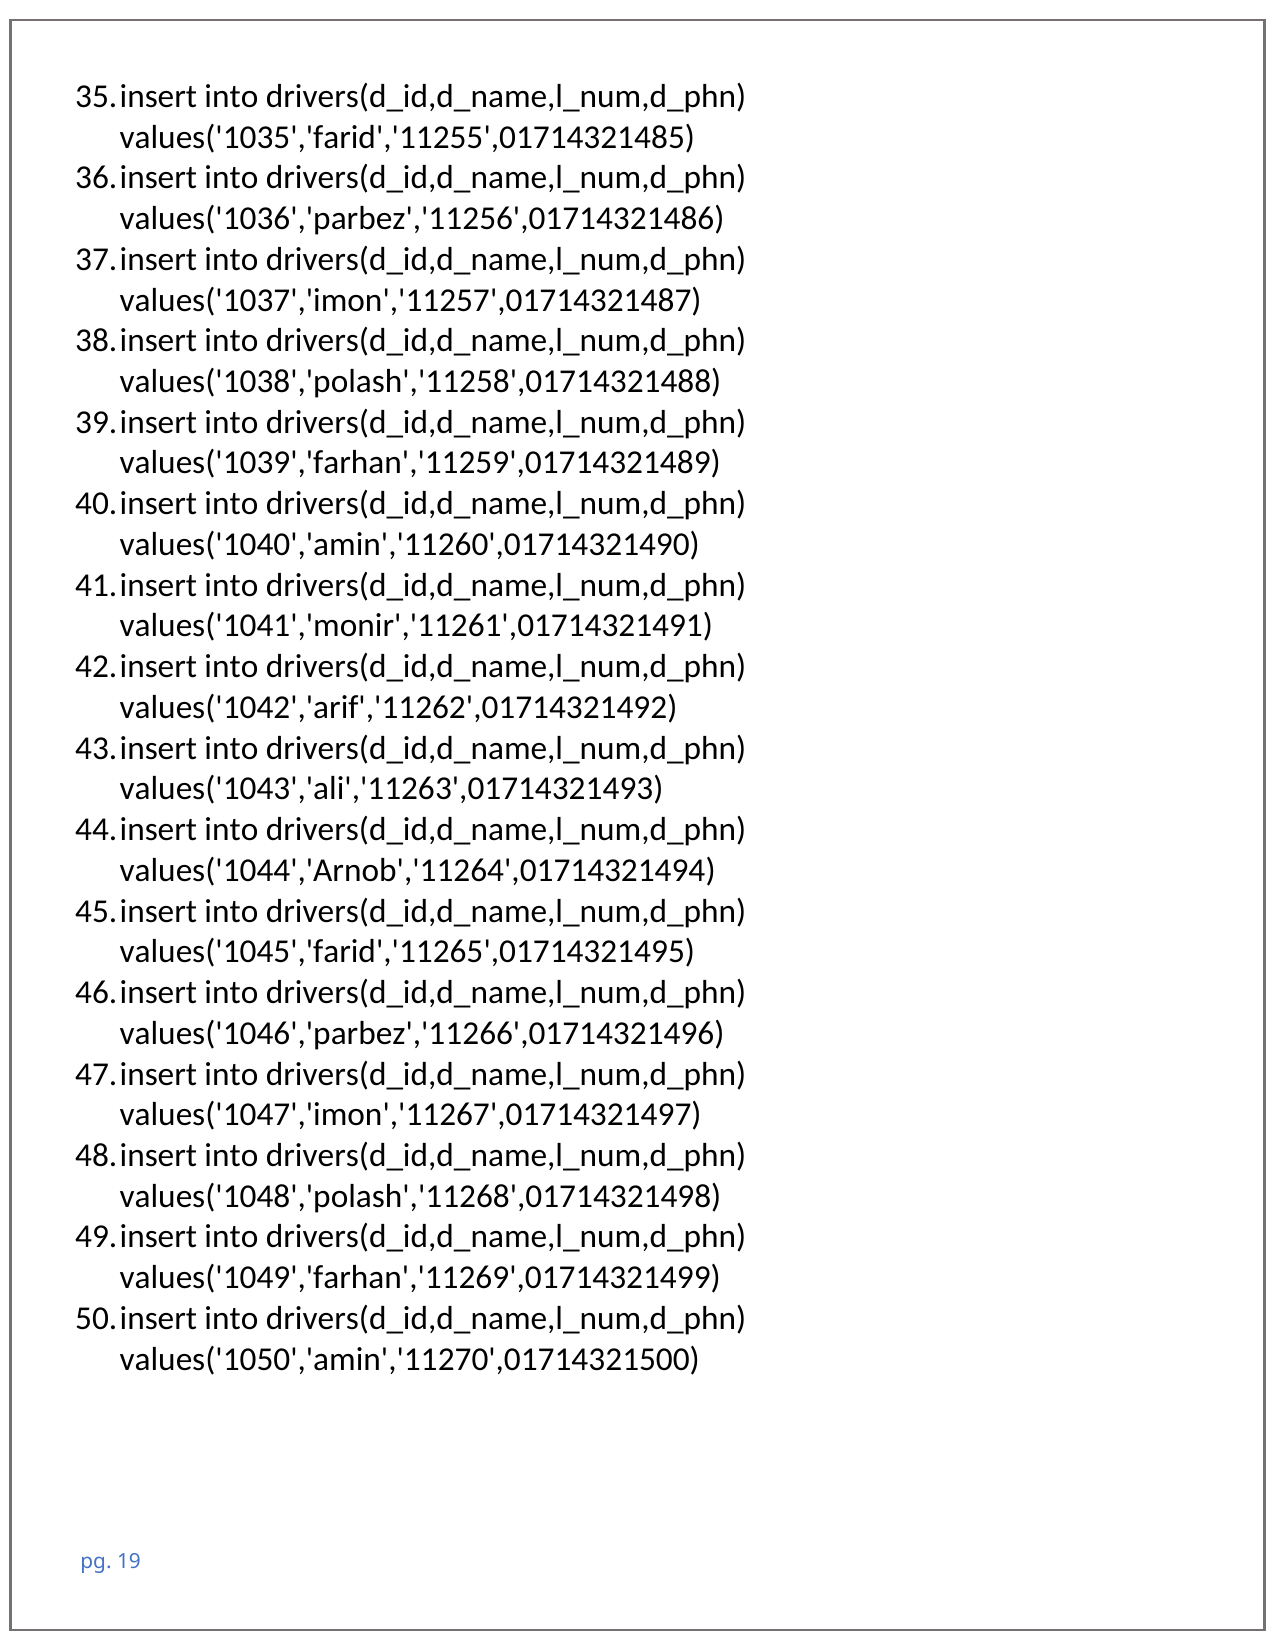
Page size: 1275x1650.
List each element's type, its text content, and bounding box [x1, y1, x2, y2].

list insert into drivers(d_id,d_name,l_num,d_phn) values('1040','amin','11260',01714321490) [75, 482, 1200, 564]
list insert into drivers(d_id,d_name,l_num,d_phn) values('1038','polash','11258',01714321488) [75, 319, 1200, 401]
list insert into drivers(d_id,d_name,l_num,d_phn) values('1035','farid','11255',01714321485) [75, 75, 1200, 156]
list insert into drivers(d_id,d_name,l_num,d_phn) values('1042','arif','11262',01714321492) [75, 645, 1200, 727]
list insert into drivers(d_id,d_name,l_num,d_phn) values('1048','polash','11268',01714321498) [75, 1134, 1200, 1215]
list insert into drivers(d_id,d_name,l_num,d_phn) values('1037','imon','11257',01714321487) [75, 238, 1200, 319]
list insert into drivers(d_id,d_name,l_num,d_phn) values('1045','farid','11265',01714321495) [75, 889, 1200, 971]
list insert into drivers(d_id,d_name,l_num,d_phn) values('1043','ali','11263',01714321493) [75, 727, 1200, 808]
list insert into drivers(d_id,d_name,l_num,d_phn) values('1044','Arnob','11264',01714321494) [75, 808, 1200, 889]
list insert into drivers(d_id,d_name,l_num,d_phn) values('1039','farhan','11259',01714321489) [75, 401, 1200, 482]
list insert into drivers(d_id,d_name,l_num,d_phn) values('1049','farhan','11269',01714321499) [75, 1215, 1200, 1297]
list insert into drivers(d_id,d_name,l_num,d_phn) values('1046','parbez','11266',01714321496) [75, 971, 1200, 1052]
list insert into drivers(d_id,d_name,l_num,d_phn) values('1041','monir','11261',01714321491) [75, 564, 1200, 645]
list insert into drivers(d_id,d_name,l_num,d_phn) values('1050','amin','11270',01714321500) [75, 1297, 1200, 1378]
list insert into drivers(d_id,d_name,l_num,d_phn) values('1036','parbez','11256',01714321486) [75, 156, 1200, 238]
list insert into drivers(d_id,d_name,l_num,d_phn) values('1047','imon','11267',01714321497) [75, 1052, 1200, 1134]
